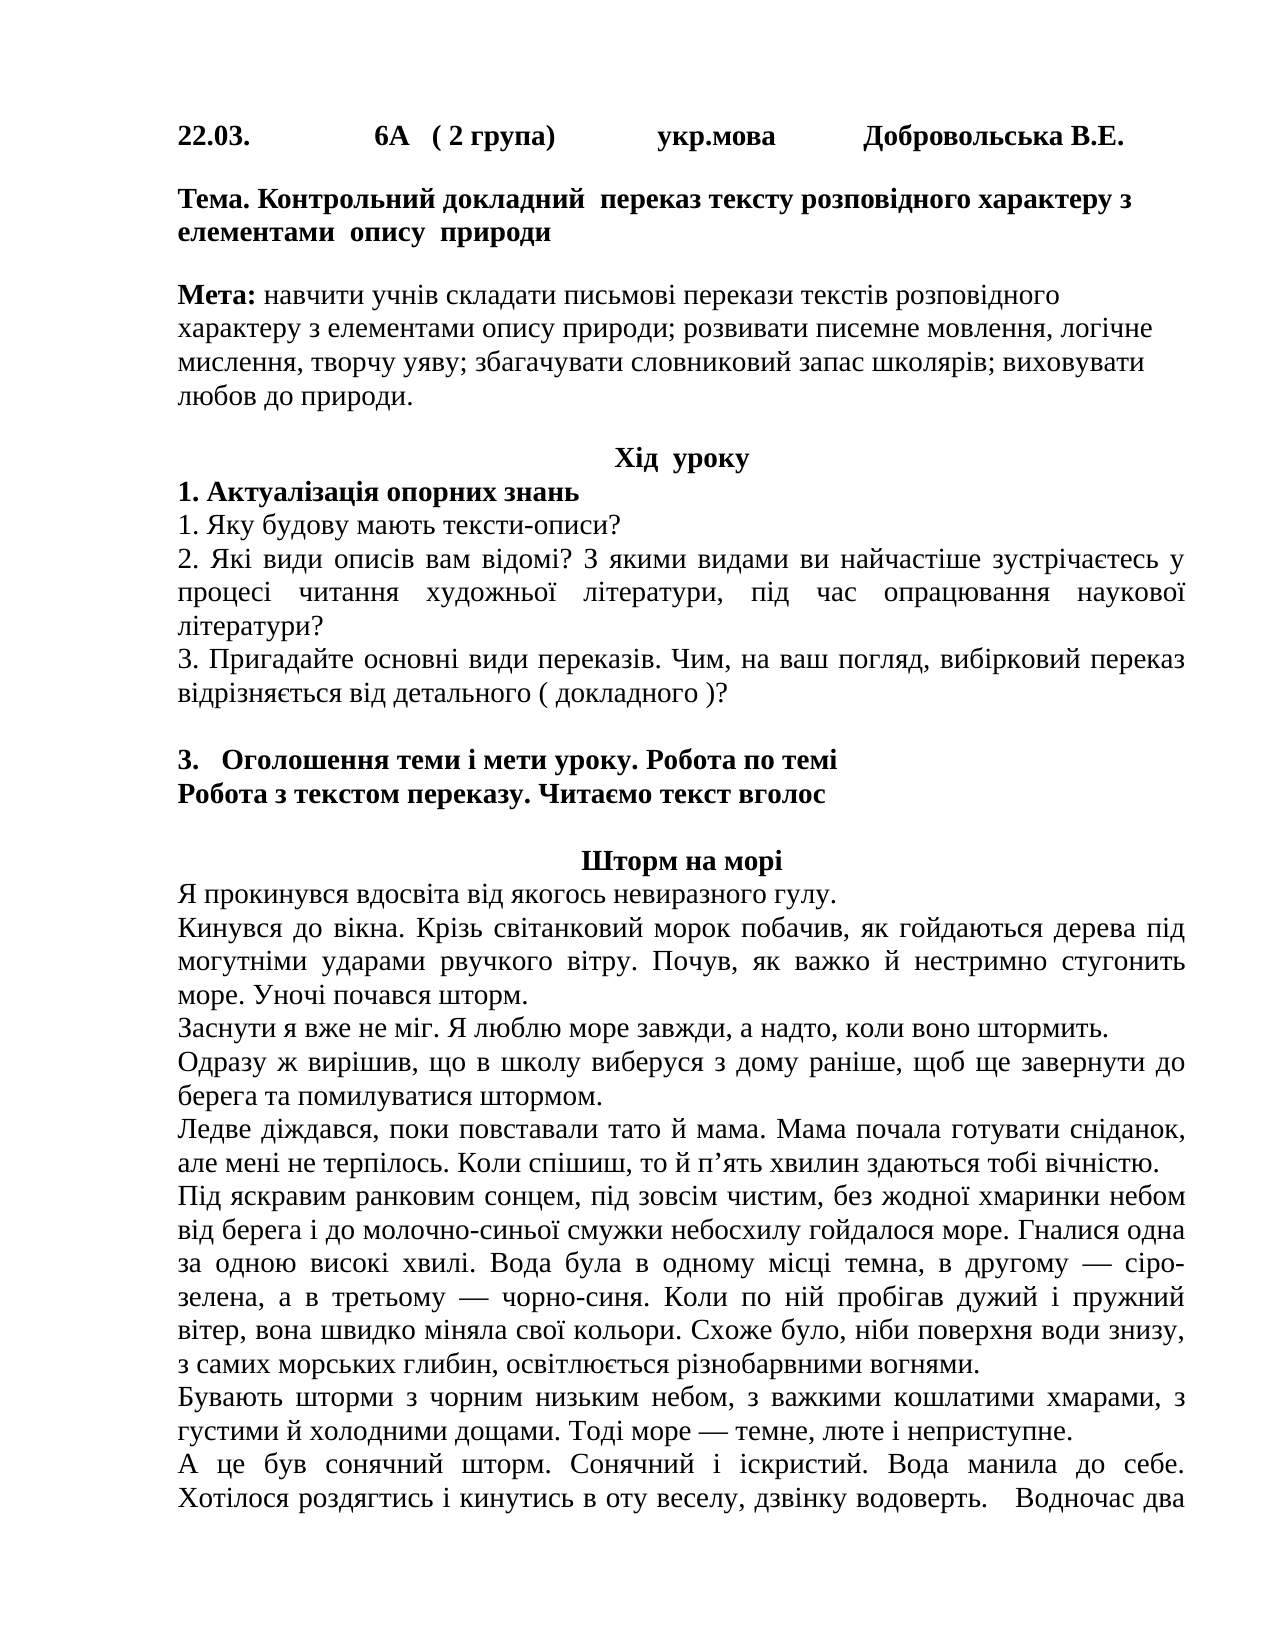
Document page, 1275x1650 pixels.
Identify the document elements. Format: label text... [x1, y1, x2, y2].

text 3. Оголошення теми і мети уроку. Робота по темі [177, 742, 1186, 776]
text Під яскравим ранковим сонцем, під зовсім чистим, без жодної хмаринки небом від берега і до молочно-синьої смужки небосхилу гойдалося море. Гналися одна за одною високі хвилі. Вода була в одному місці темна, в другому — сіро-зелена, а в третьому — чорно-синя. Коли по ній пробігав дужий і пружний вітер, вона швидко міняла свої кольори. Схоже було, ніби поверхня води знизу, з самих морських глибин, освітлюється різнобарвними вогнями. [177, 1178, 1186, 1379]
text 2. Які види описів вам відомі? З якими видами ви найчастіше зустрічаєтесь у процесі читання художньої літератури, під час опрацювання наукової літератури? [177, 541, 1186, 642]
text Тема. Контрольний докладний переказ тексту розповідного характеру з елементами опису природи [177, 181, 1186, 248]
text Ледве діждався, поки повставали тато й мама. Мама почала готувати сніданок, але мені не терпілось. Коли спішиш, то й п’ять хвилин здаються тобі вічністю. [177, 1111, 1186, 1178]
text Заснути я вже не міг. Я люблю море завжди, а надто, коли воно штормить. [177, 1011, 1186, 1044]
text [177, 1447, 1186, 1514]
text Бувають шторми з чорним низьким небом, з важкими кошлатими хмарами, з густими й холодними дощами. Тоді море — темне, люте і неприступне. [177, 1379, 1186, 1447]
text Я прокинувся вдосвіта від якогось невиразного гулу. [177, 876, 1186, 910]
text 22.03. 6А ( 2 група) укр.мова Добровольська В.Е. [177, 118, 1186, 152]
text Хід уроку [177, 440, 1186, 474]
text Кинувся до вікна. Крізь світанковий морок побачив, як гойдаються дерева під могутніми ударами рвучкого вітру. Почув, як важко й нестримно стугонить море. Уночі почався шторм. [177, 910, 1186, 1011]
text Одразу ж вирішив, що в школу виберуся з дому раніше, щоб ще завернути до берега та помилуватися штормом. [177, 1044, 1186, 1111]
text 1. Актуалізація опорних знань [177, 474, 1186, 507]
text Мета: навчити учнів складати письмові перекази текстів розповідного характеру з елементами опису природи; розвивати писемне мовлення, логічне мислення, творчу уяву; збагачувати словниковий запас школярів; виховувати любов до природи. [177, 277, 1186, 411]
text Шторм на морі [177, 843, 1186, 876]
text Робота з текстом переказу. Читаємо текст вголос [177, 776, 1186, 809]
text 3. Пригадайте основні види переказів. Чим, на ваш погляд, вибірковий переказ відрізняється від детального ( докладного )? [177, 642, 1186, 709]
text 1. Яку будову мають тексти-описи? [177, 507, 1186, 541]
